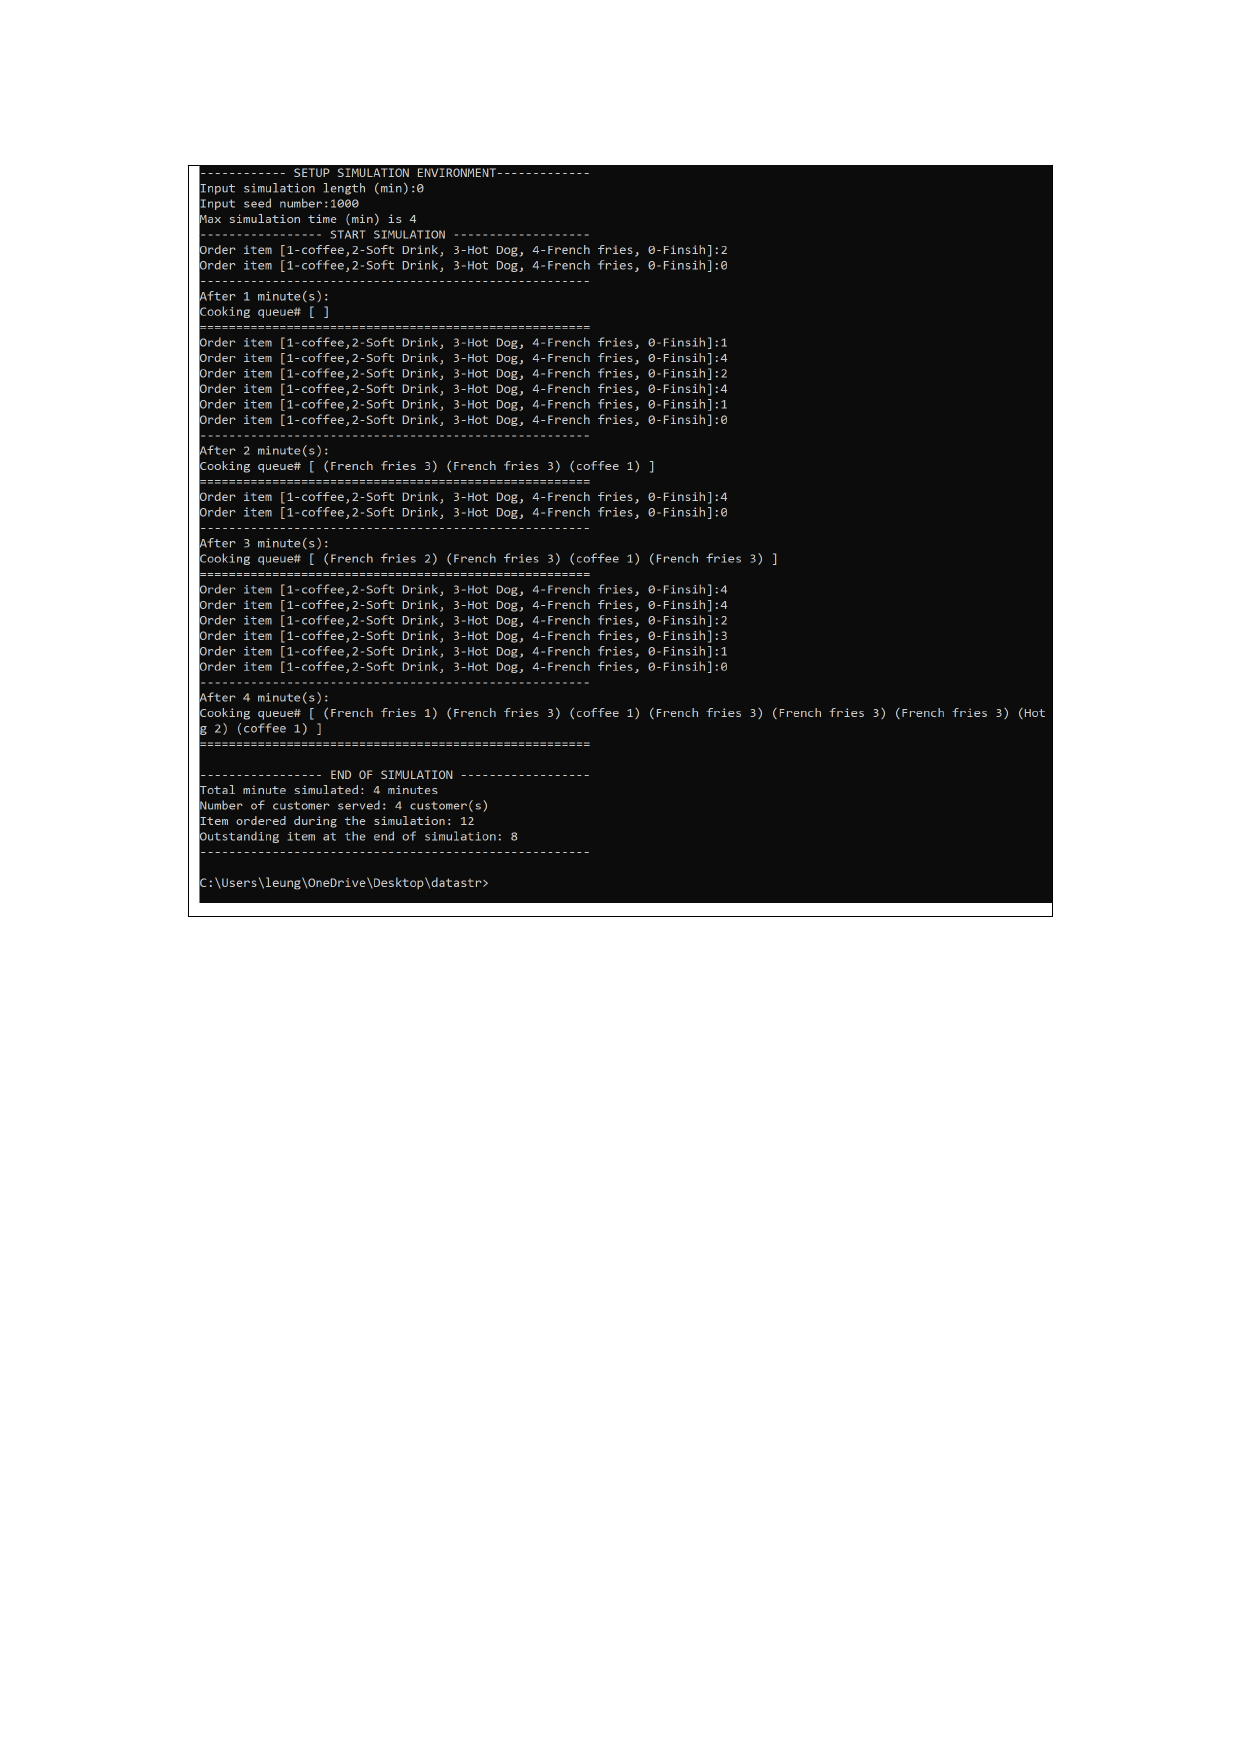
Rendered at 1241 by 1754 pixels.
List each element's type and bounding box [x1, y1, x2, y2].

table_cell [189, 166, 1052, 916]
picture [199, 165, 1053, 903]
